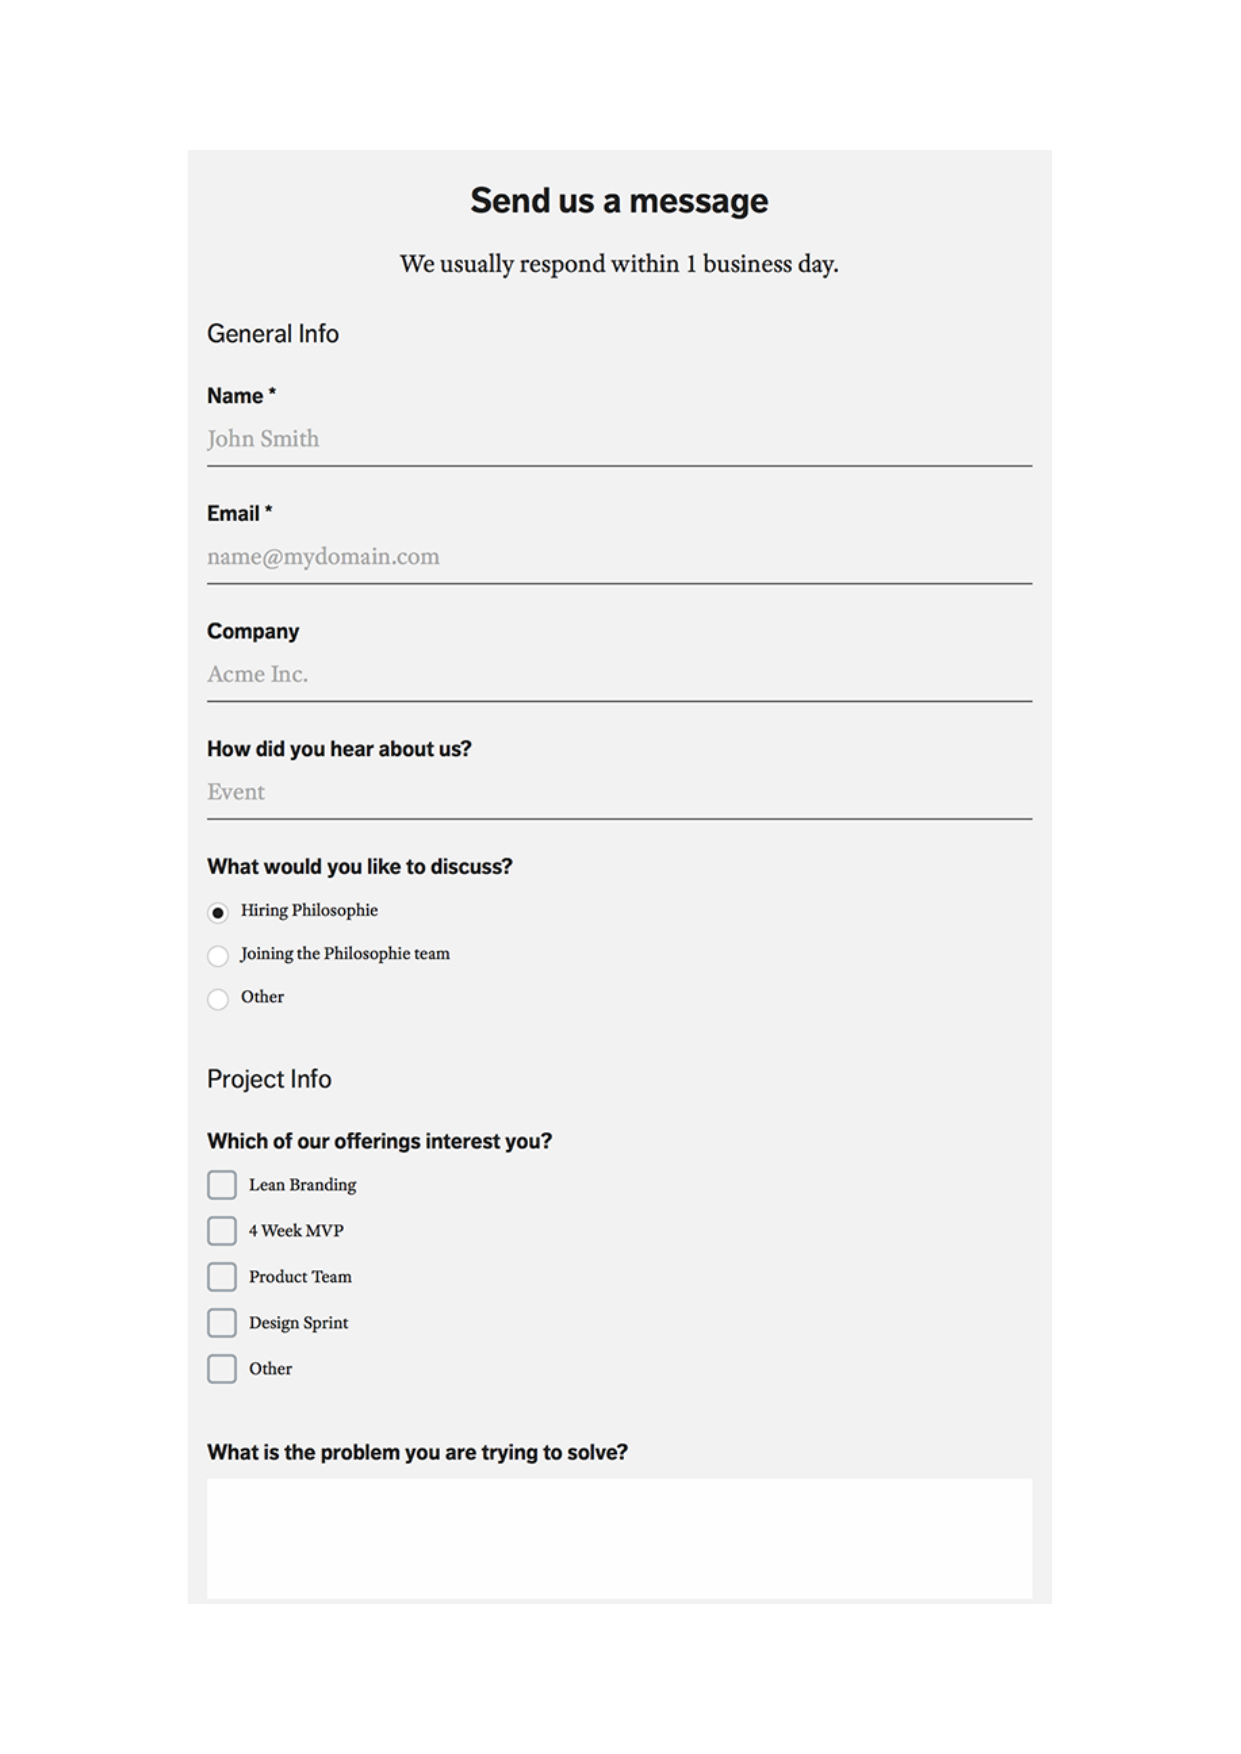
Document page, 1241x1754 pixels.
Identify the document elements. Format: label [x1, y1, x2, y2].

picture [187, 150, 1053, 1604]
